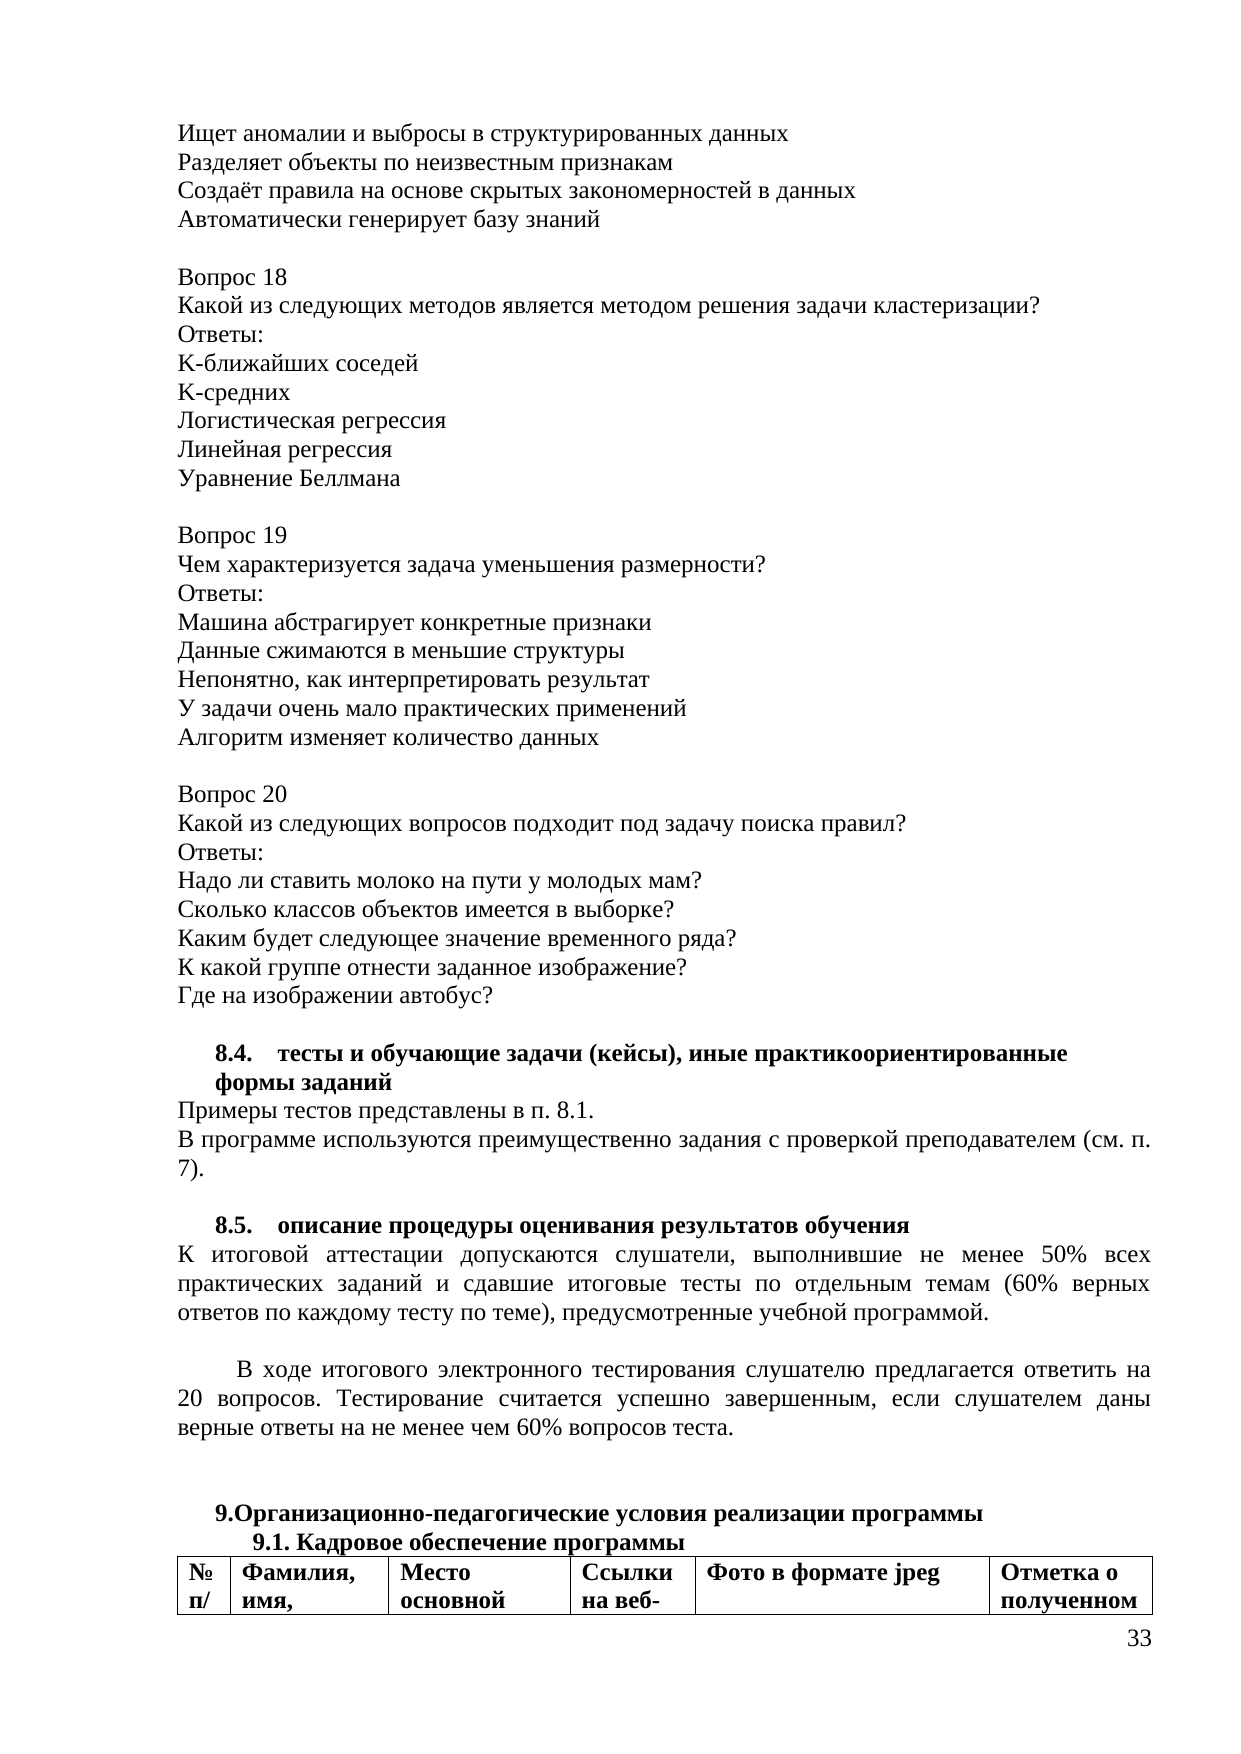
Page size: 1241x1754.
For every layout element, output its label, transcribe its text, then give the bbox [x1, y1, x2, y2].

text Создаёт правила на основе скрытых закономерностей в данных [177, 176, 1152, 204]
text K-средних [177, 377, 1152, 406]
text Ответы: [177, 319, 1152, 348]
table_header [389, 1557, 570, 1614]
text Где на изображении автобус? [177, 981, 1152, 1009]
text Надо ли ставить молоко на пути у молодых мам? [177, 866, 1152, 894]
table_header № п/п [178, 1557, 230, 1614]
text В программе используются преимущественно задания с проверкой преподавателем (см. п. 7). [177, 1124, 1152, 1182]
text K-ближайших соседей [177, 348, 1152, 377]
text Вопрос 19 [177, 521, 1152, 549]
text Машина абстрагирует конкретные признаки [177, 607, 1152, 636]
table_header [231, 1557, 388, 1614]
text Ответы: [177, 578, 1152, 607]
text Разделяет объекты по неизвестным признакам [177, 147, 1152, 176]
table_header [571, 1557, 695, 1614]
text Чем характеризуется задача уменьшения размерности? [177, 549, 1152, 578]
text К итоговой аттестации допускаются слушатели, выполнившие не менее 50% всех практических заданий и сдавшие итоговые тесты по отдельным темам (60% верных ответов по каждому тесту по теме), предусмотренные учебной программой. [177, 1239, 1152, 1326]
text Линейная регрессия [177, 434, 1152, 463]
text Сколько классов объектов имеется в выборке? [177, 894, 1152, 923]
text У задачи очень мало практических применений [177, 693, 1152, 722]
text Логистическая регрессия [177, 406, 1152, 434]
text Непонятно, как интерпретировать результат [177, 664, 1152, 693]
text Алгоритм изменяет количество данных [177, 722, 1152, 751]
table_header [990, 1557, 1152, 1614]
text Каким будет следующее значение временного ряда? [177, 923, 1152, 952]
text Какой из следующих методов является методом решения задачи кластеризации? [177, 291, 1152, 319]
text Данные сжимаются в меньшие структуры [177, 636, 1152, 664]
text 9.1. Кадровое обеспечение программы [252, 1527, 1152, 1556]
text Уравнение Беллмана [177, 463, 1152, 492]
text Ищет аномалии и выбросы в структурированных данных [177, 118, 1152, 147]
text 9.Организационно-педагогические условия реализации программы [215, 1498, 1152, 1527]
text Какой из следующих вопросов подходит под задачу поиска правил? [177, 808, 1152, 837]
table_header Фото в формате jpeg [696, 1557, 989, 1614]
text Ответы: [177, 837, 1152, 866]
text Вопрос 20 [177, 779, 1152, 808]
text 8.5. описание процедуры оценивания результатов обучения [215, 1211, 1152, 1239]
text К какой группе отнести заданное изображение? [177, 952, 1152, 981]
text 8.4. тесты и обучающие задачи (кейсы), иные практикоориентированные формы заданий [215, 1038, 1152, 1096]
text В ходе итогового электронного тестирования слушателю предлагается ответить на 20 вопросов. Тестирование считается успешно завершенным, если слушателем даны верные ответы на не менее чем 60% вопросов теста. [177, 1354, 1152, 1441]
text Автоматически генерирует базу знаний [177, 204, 1152, 233]
text Вопрос 18 [177, 262, 1152, 291]
text Примеры тестов представлены в п. 8.1. [177, 1096, 1152, 1124]
